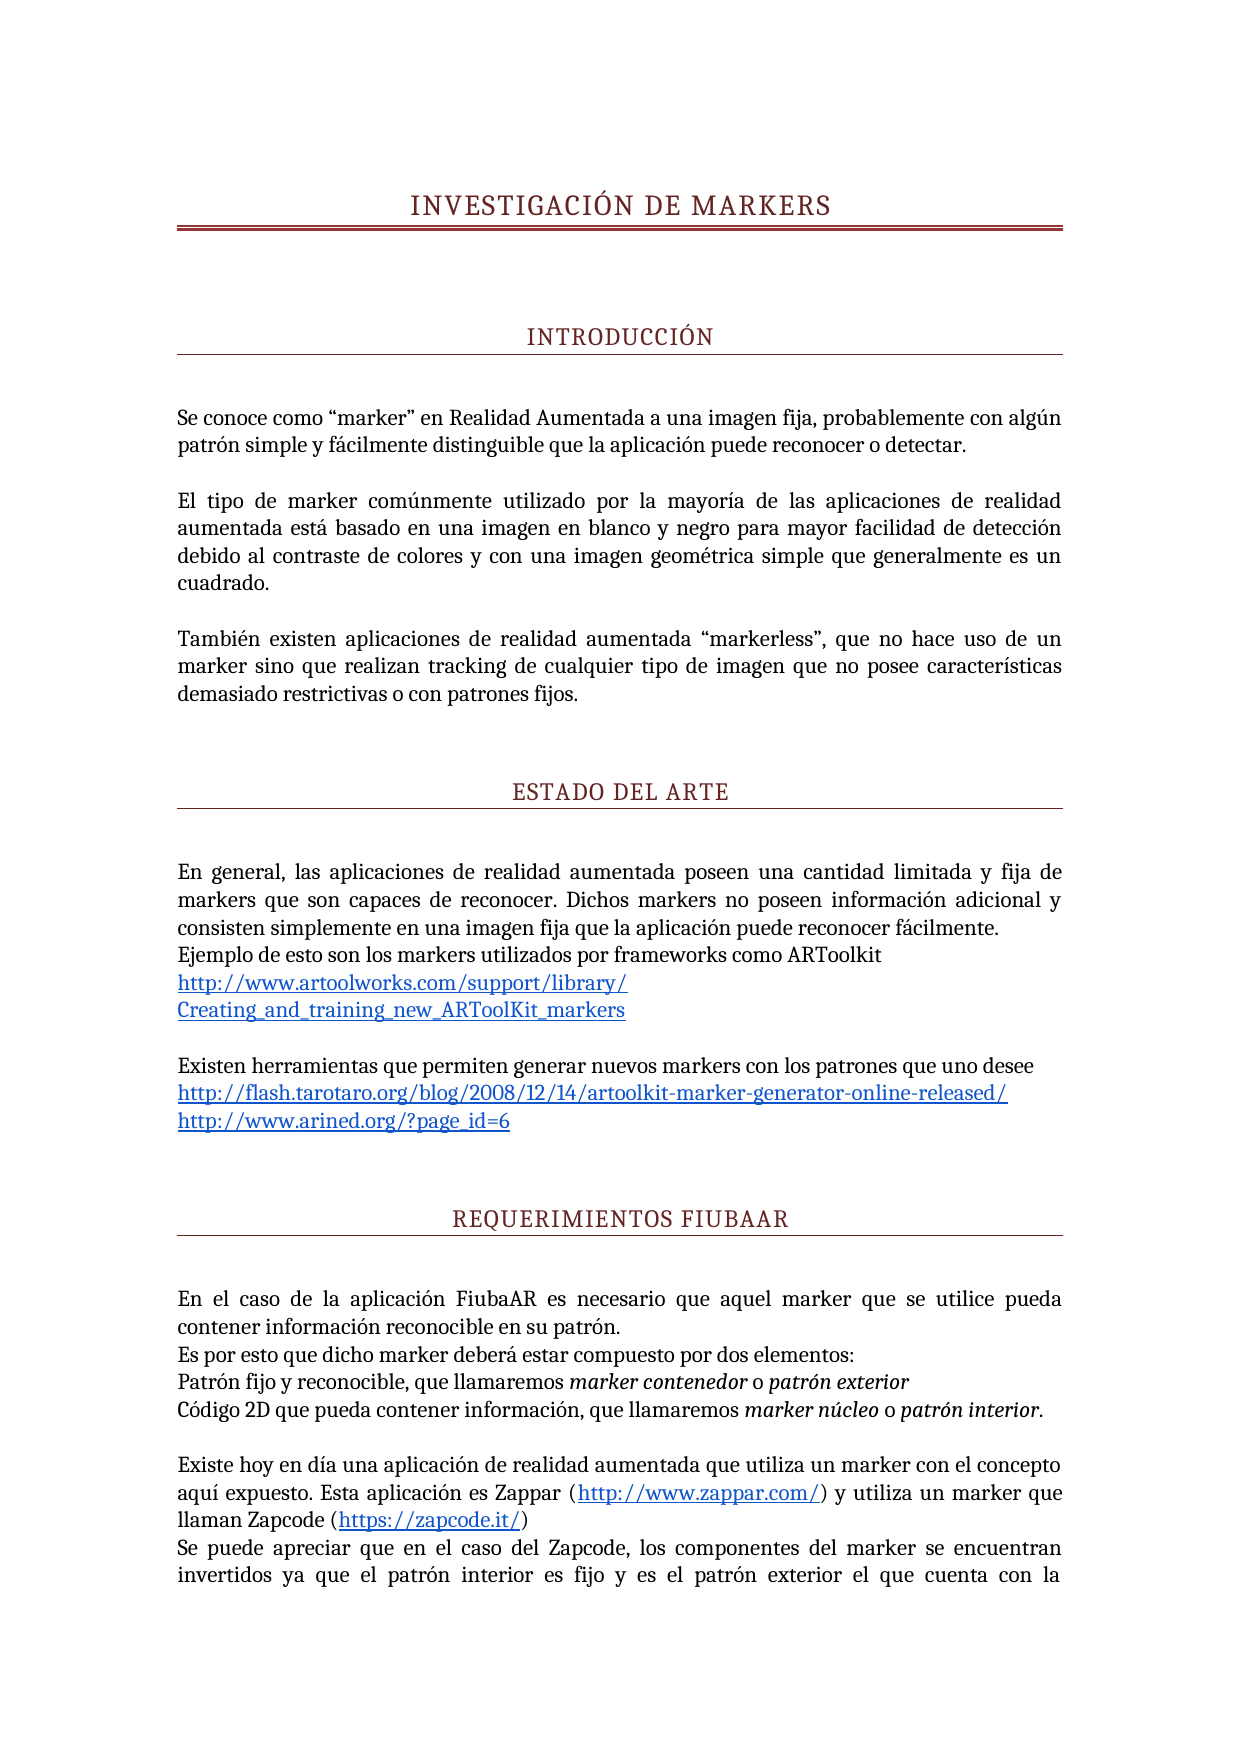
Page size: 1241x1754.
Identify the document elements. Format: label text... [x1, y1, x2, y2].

text http://www.arined.org/?page_id=6 [177, 1108, 1063, 1134]
text Existen herramientas que permiten generar nuevos markers con los patrones que uno desee [177, 1052, 1063, 1079]
subtitle Requerimientos FiubaAR [177, 1204, 1063, 1235]
text Ejemplo de esto son los markers utilizados por frameworks como ARToolkit [177, 942, 1063, 968]
text http://flash.tarotaro.org/blog/2008/12/14/artoolkit-marker-generator-online-released/ [177, 1080, 1063, 1106]
text También existen aplicaciones de realidad aumentada “markerless”, que no hace uso de un marker sino que realizan tracking de cualquier tipo de imagen que no posee características demasiado restrictivas o con patrones fijos. [177, 625, 1063, 707]
text Código 2D que pueda contener información, que llamaremos marker núcleo o patrón interior. [177, 1397, 1063, 1423]
text Se conoce como “marker” en Realidad Aumentada a una imagen fija, probablemente con algún patrón simple y fácilmente distinguible que la aplicación puede reconocer o detectar. [177, 404, 1063, 458]
subtitle Introducción [177, 323, 1063, 354]
subtitle Estado del arte [177, 777, 1063, 808]
text Es por esto que dicho marker deberá estar compuesto por dos elementos: [177, 1341, 1063, 1368]
text En general, las aplicaciones de realidad aumentada poseen una cantidad limitada y fija de markers que son capaces de reconocer. Dichos markers no poseen información adicional y consisten simplemente en una imagen fija que la aplicación puede reconocer fácilmente. [177, 859, 1063, 941]
subtitle Investigación de Markers [177, 189, 1063, 225]
text Existe hoy en día una aplicación de realidad aumentada que utiliza un marker con el concepto aquí expuesto. Esta aplicación es Zappar (http://www.zappar.com/) y utiliza un marker que llaman Zapcode (https://zapcode.it/) [177, 1452, 1063, 1533]
text http://www.artoolworks.com/support/library/Creating_and_training_new_ARToolKit_markers [177, 969, 1063, 1023]
text El tipo de marker comúnmente utilizado por la mayoría de las aplicaciones de realidad aumentada está basado en una imagen en blanco y negro para mayor facilidad de detección debido al contraste de colores y con una imagen geométrica simple que generalmente es un cuadrado. [177, 487, 1063, 597]
text Patrón fijo y reconocible, que llamaremos marker contenedor o patrón exterior [177, 1369, 1063, 1395]
text En el caso de la aplicación FiubaAR es necesario que aquel marker que se utilice pueda contener información reconocible en su patrón. [177, 1286, 1063, 1340]
